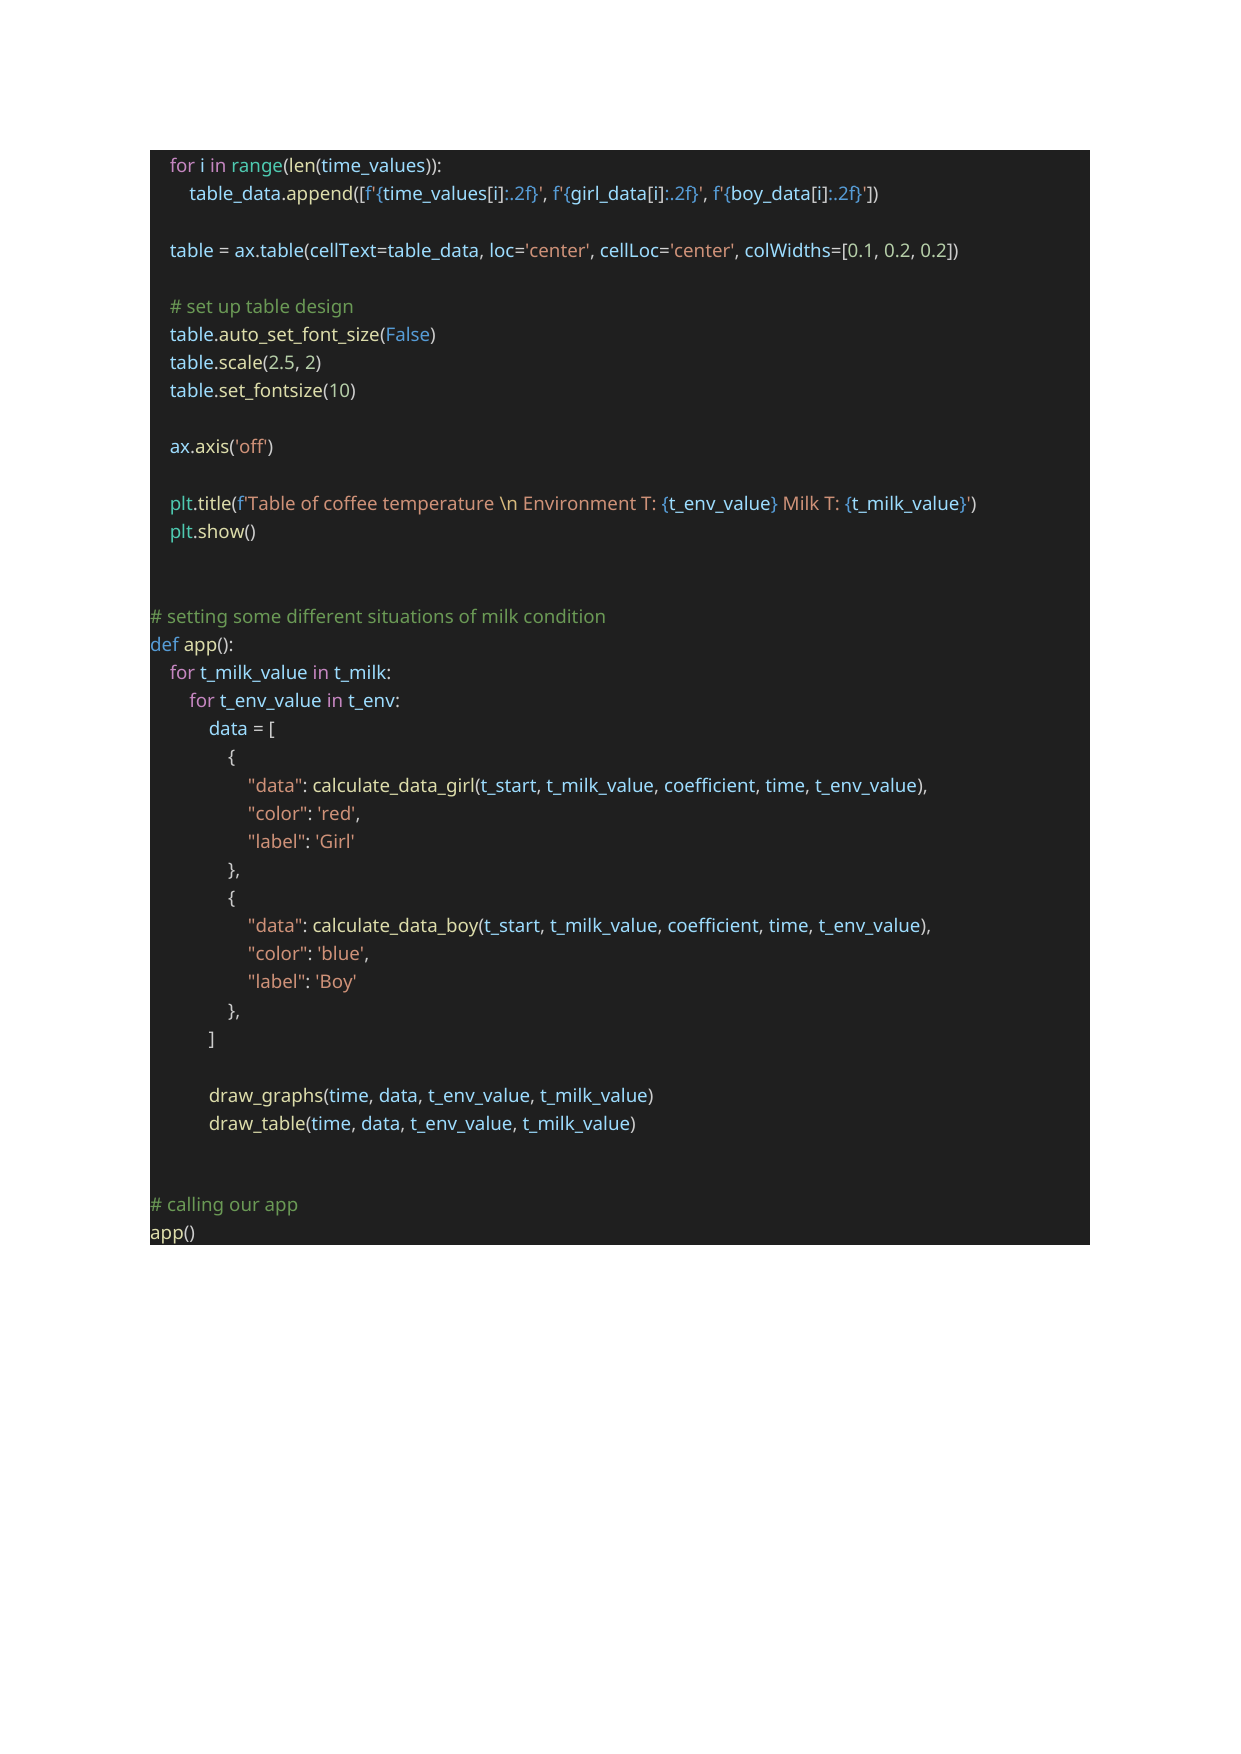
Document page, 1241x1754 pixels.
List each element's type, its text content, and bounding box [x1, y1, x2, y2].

text "color": 'blue', [150, 938, 1090, 966]
text table.set_fontsize(10) [150, 375, 1090, 403]
text table = ax.table(cellText=table_data, loc='center', cellLoc='center', colWidths=[0.1, 0.2, 0.2]) [150, 234, 1090, 262]
text draw_graphs(time, data, t_env_value, t_milk_value) [150, 1079, 1090, 1107]
text # set up table design [150, 291, 1090, 319]
text ax.axis('off') [150, 431, 1090, 459]
text }, [150, 854, 1090, 882]
text }, [150, 994, 1090, 1022]
text # calling our app [150, 1189, 1090, 1217]
text for t_milk_value in t_milk: [150, 657, 1090, 685]
text { [150, 741, 1090, 769]
text "color": 'red', [150, 797, 1090, 826]
text app() [150, 1217, 1090, 1245]
text table.scale(2.5, 2) [150, 347, 1090, 375]
text "data": calculate_data_girl(t_start, t_milk_value, coefficient, time, t_env_value), [150, 769, 1090, 797]
text ] [150, 1022, 1090, 1051]
text { [150, 882, 1090, 910]
text plt.show() [150, 516, 1090, 544]
text data = [ [150, 713, 1090, 741]
text plt.title(f'Table of coffee temperature \n Environment T: {t_env_value} Milk T: {t_milk_value}') [150, 487, 1090, 516]
text table.auto_set_font_size(False) [150, 319, 1090, 347]
text # setting some different situations of milk condition [150, 601, 1090, 629]
text for t_env_value in t_env: [150, 685, 1090, 713]
text "data": calculate_data_boy(t_start, t_milk_value, coefficient, time, t_env_value), [150, 910, 1090, 938]
text def app(): [150, 629, 1090, 657]
text table_data.append([f'{time_values[i]:.2f}', f'{girl_data[i]:.2f}', f'{boy_data[i]:.2f}']) [150, 178, 1090, 206]
text "label": 'Boy' [150, 966, 1090, 994]
text draw_table(time, data, t_env_value, t_milk_value) [150, 1107, 1090, 1136]
text "label": 'Girl' [150, 826, 1090, 854]
text for i in range(len(time_values)): [150, 150, 1090, 178]
